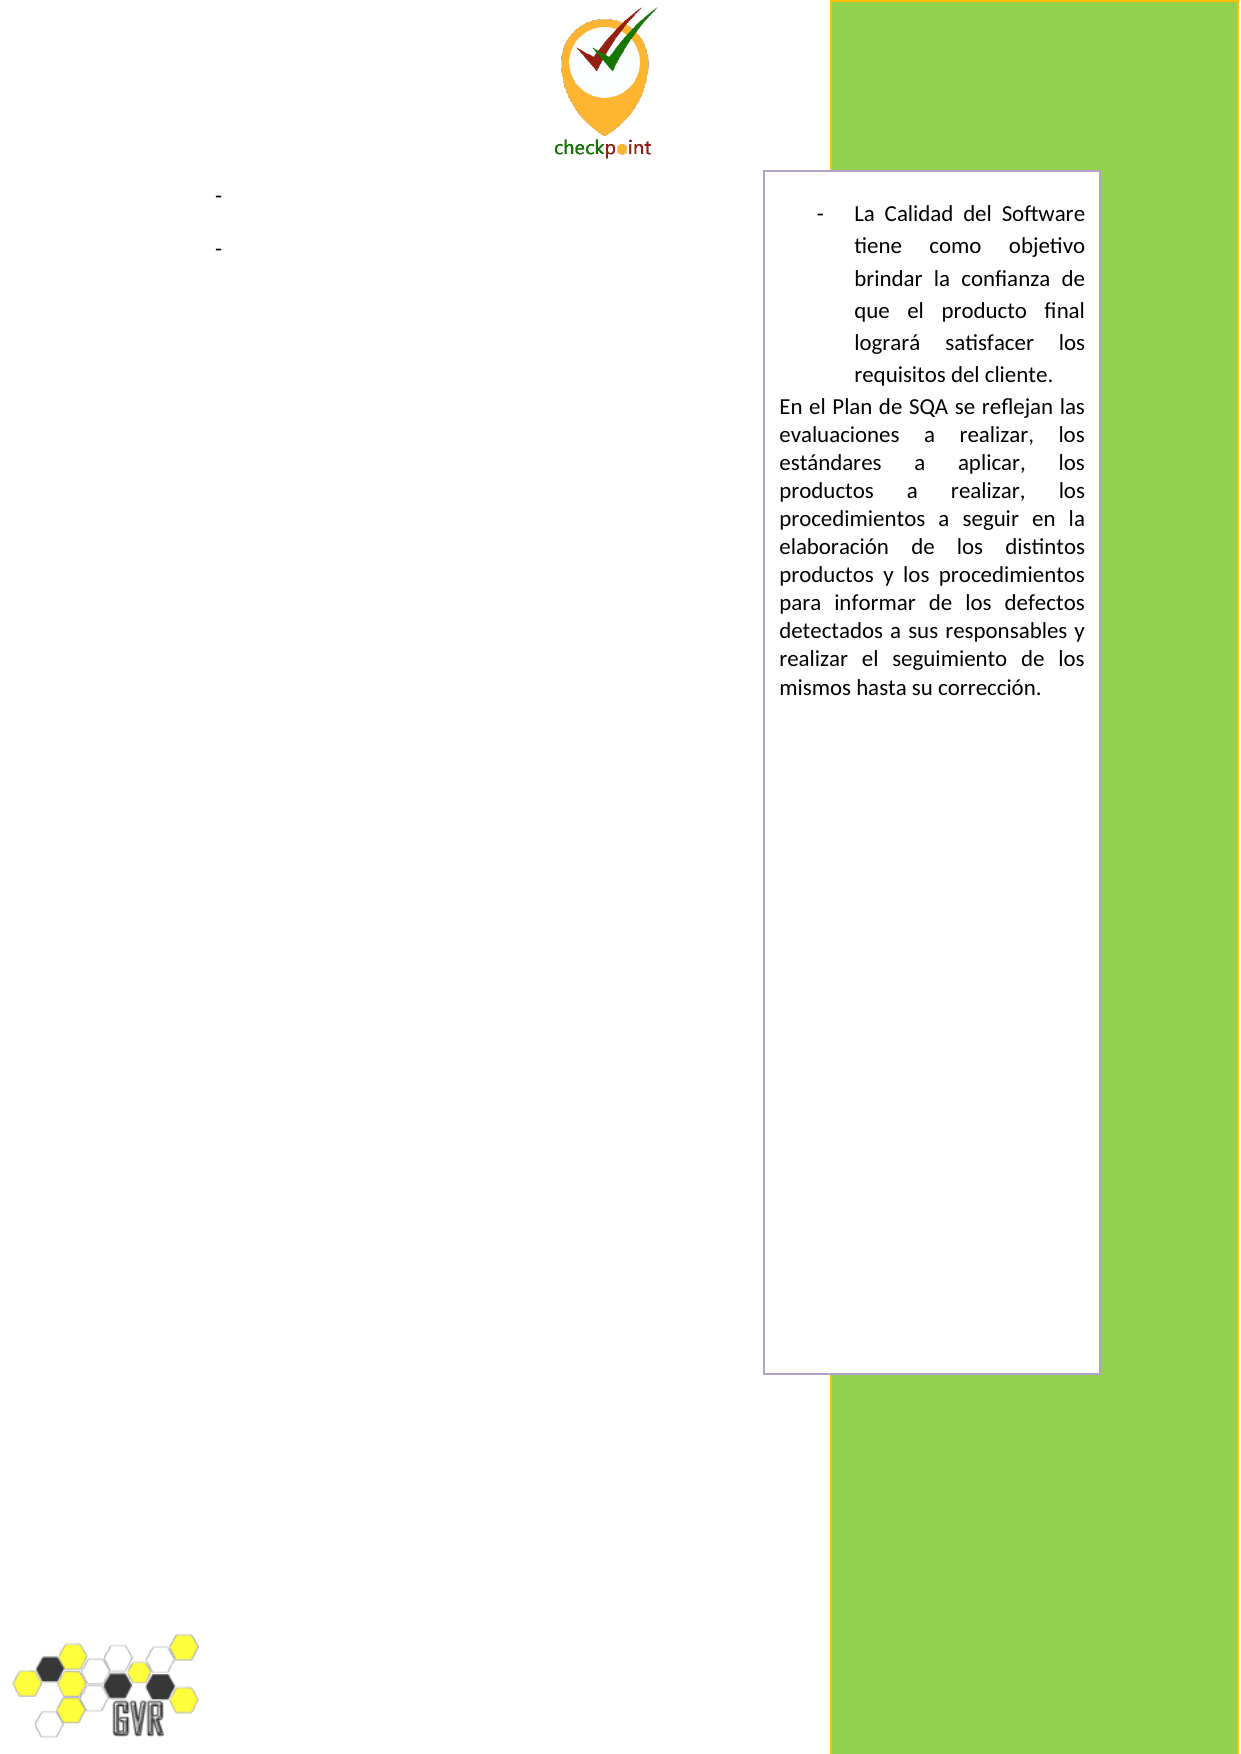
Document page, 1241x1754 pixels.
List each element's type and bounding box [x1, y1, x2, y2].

picture [1, 1609, 245, 1751]
picture [545, 4, 664, 170]
